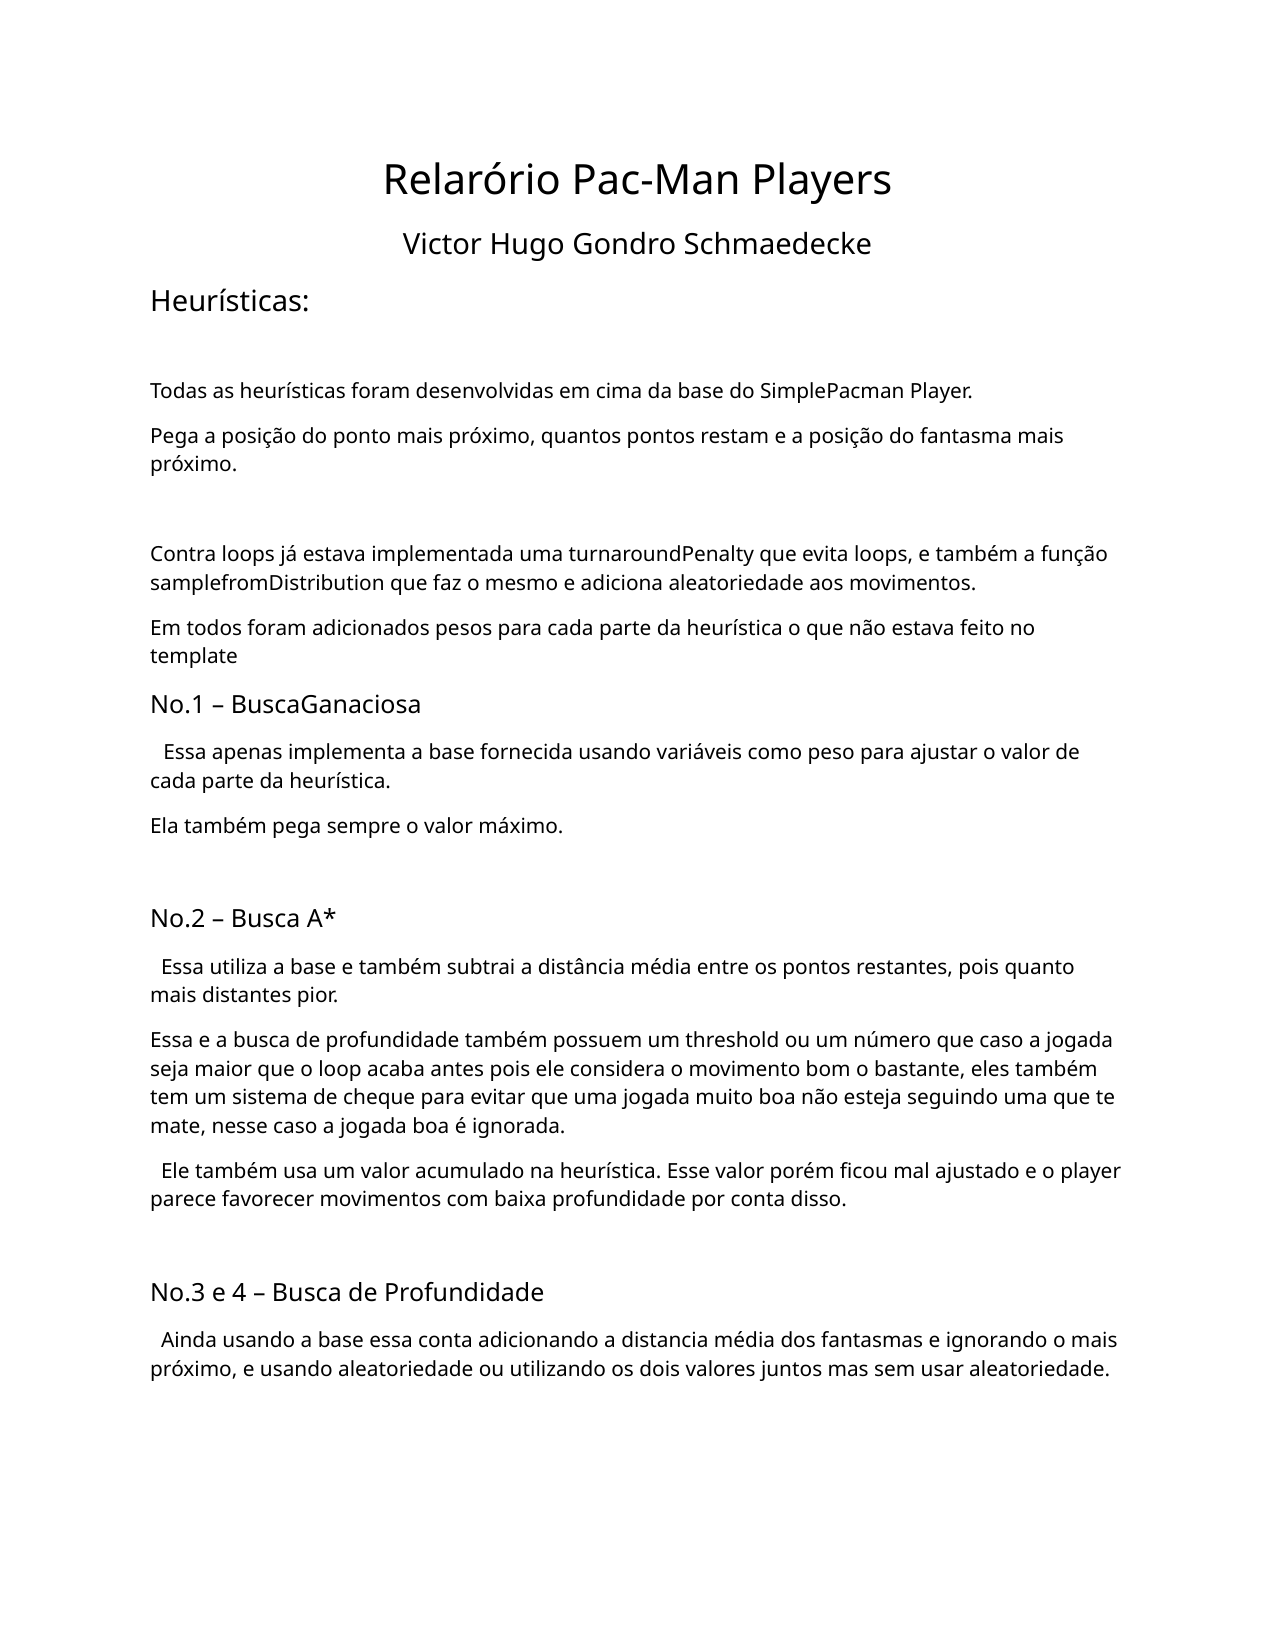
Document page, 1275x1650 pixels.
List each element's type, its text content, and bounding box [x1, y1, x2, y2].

text Relarório Pac-Man Players [150, 150, 1125, 207]
text Heurísticas: [150, 280, 1125, 319]
text Ela também pega sempre o valor máximo. [150, 811, 1125, 839]
text Ele também usa um valor acumulado na heurística. Esse valor porém ficou mal ajustado e o player parece favorecer movimentos com baixa profundidade por conta disso. [150, 1156, 1125, 1213]
text Essa apenas implementa a base fornecida usando variáveis como peso para ajustar o valor de cada parte da heurística. [150, 737, 1125, 794]
text Contra loops já estava implementada uma turnaroundPenalty que evita loops, e também a função samplefromDistribution que faz o mesmo e adiciona aleatoriedade aos movimentos. [150, 539, 1125, 596]
text No.1 – BuscaGanaciosa [150, 687, 1125, 721]
text Victor Hugo Gondro Schmaedecke [150, 223, 1125, 263]
text Essa e a busca de profundidade também possuem um threshold ou um número que caso a jogada seja maior que o loop acaba antes pois ele considera o movimento bom o bastante, eles também tem um sistema de cheque para evitar que uma jogada muito boa não esteja seguindo uma que te mate, nesse caso a jogada boa é ignorada. [150, 1025, 1125, 1139]
text Em todos foram adicionados pesos para cada parte da heurística o que não estava feito no template [150, 613, 1125, 670]
text Pega a posição do ponto mais próximo, quantos pontos restam e a posição do fantasma mais próximo. [150, 421, 1125, 478]
text No.3 e 4 – Busca de Profundidade [150, 1274, 1125, 1308]
text Ainda usando a base essa conta adicionando a distancia média dos fantasmas e ignorando o mais próximo, e usando aleatoriedade ou utilizando os dois valores juntos mas sem usar aleatoriedade. [150, 1325, 1125, 1382]
text Todas as heurísticas foram desenvolvidas em cima da base do SimplePacman Player. [150, 336, 1125, 404]
text No.2 – Busca A* [150, 901, 1125, 935]
text Essa utiliza a base e também subtrai a distância média entre os pontos restantes, pois quanto mais distantes pior. [150, 952, 1125, 1009]
